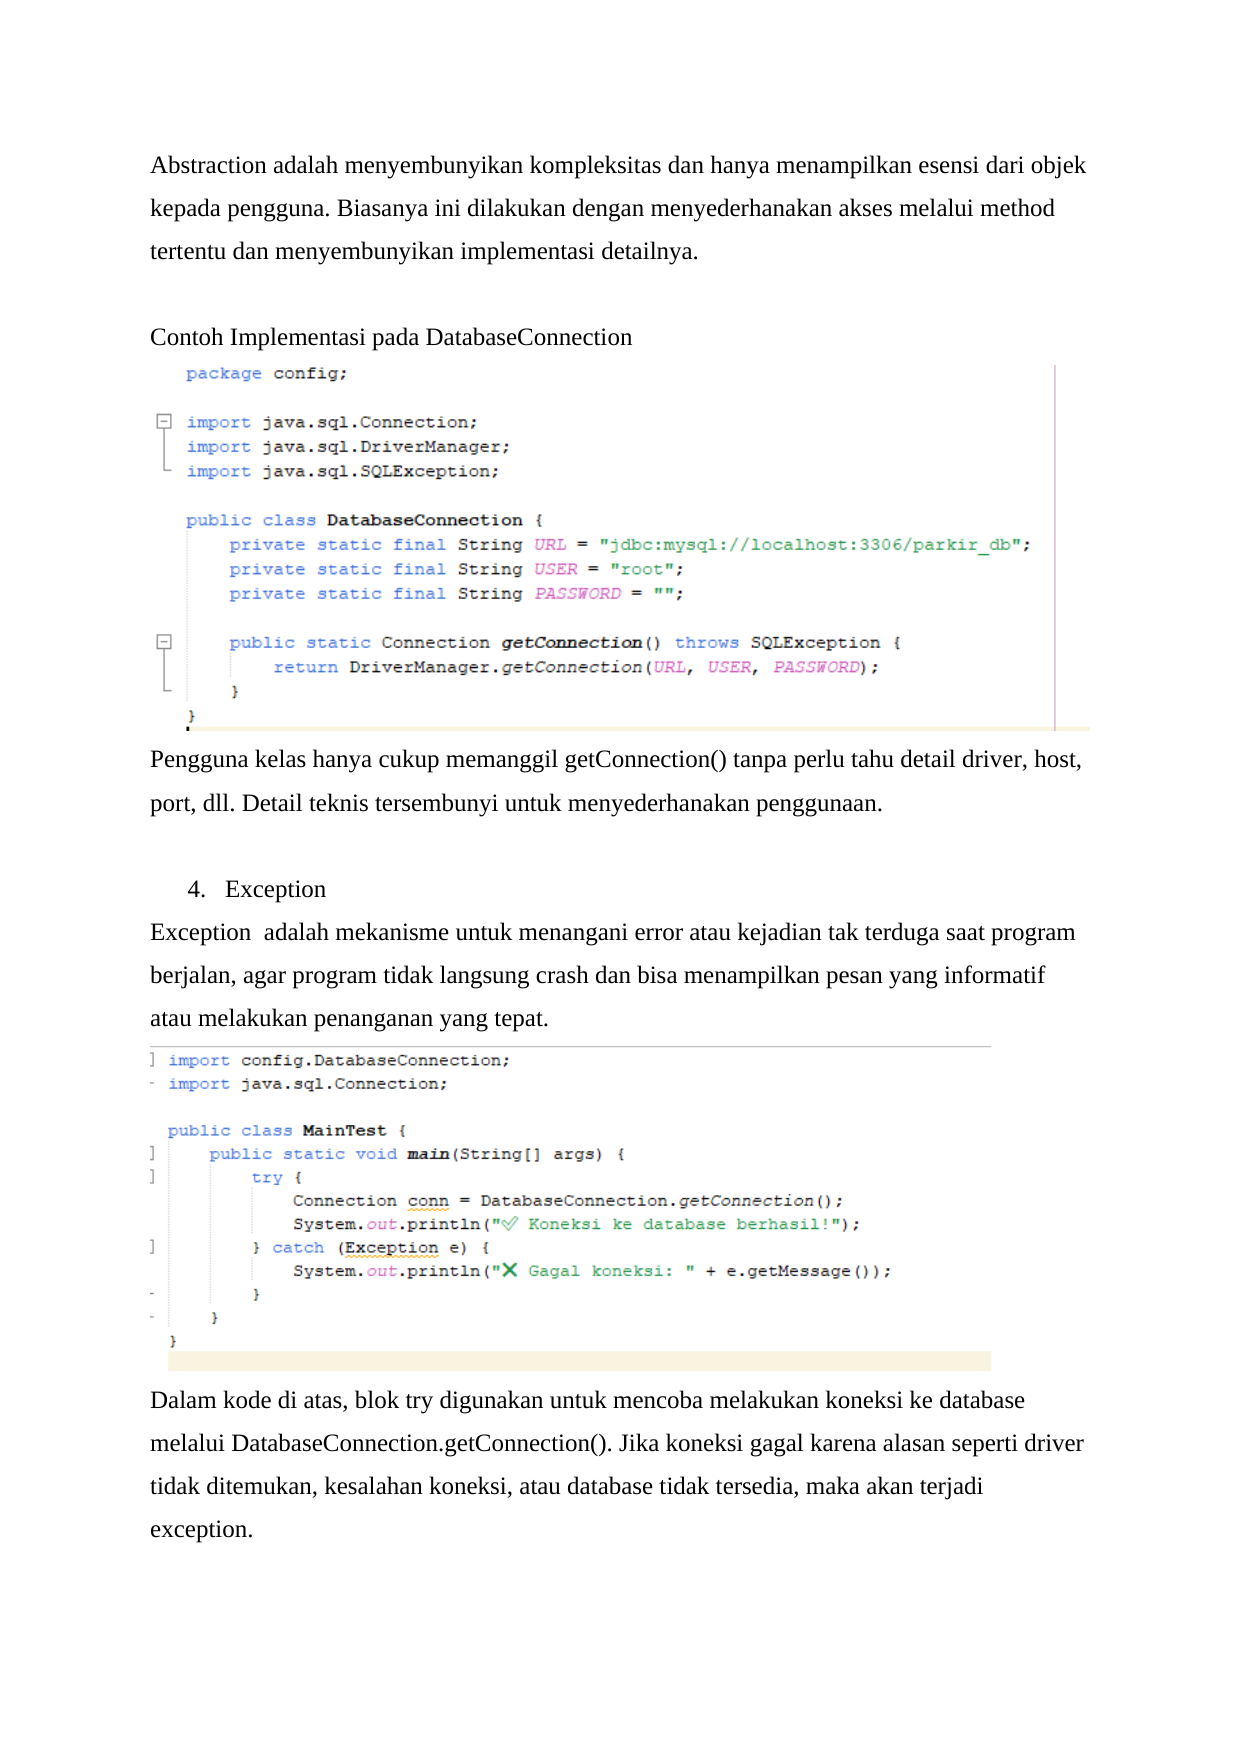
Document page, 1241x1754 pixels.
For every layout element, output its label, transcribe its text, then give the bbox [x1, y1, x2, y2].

text Exception adalah mekanisme untuk menangani error atau kejadian tak terduga saat program berjalan, agar program tidak langsung crash dan bisa menampilkan pesan yang informatif atau melakukan penanganan yang tepat. [150, 917, 1090, 1032]
text Dalam kode di atas, blok try digunakan untuk mencoba melakukan koneksi ke database melalui DatabaseConnection.getConnection(). Jika koneksi gagal karena alasan seperti driver tidak ditemukan, kesalahan koneksi, atau database tidak tersedia, maka akan terjadi exception. [150, 1385, 1090, 1543]
picture [150, 1046, 992, 1371]
text Pengguna kelas hanya cukup memanggil getConnection() tanpa perlu tahu detail driver, host, port, dll. Detail teknis tersembunyi untuk menyederhanakan penggunaan. [150, 731, 1090, 816]
picture [150, 365, 1091, 731]
list Exception [187, 874, 1090, 903]
text Abstraction adalah menyembunyikan kompleksitas dan hanya menampilkan esensi dari objek kepada pengguna. Biasanya ini dilakukan dengan menyederhanakan akses melalui method tertentu dan menyembunyikan implementasi detailnya. [150, 150, 1090, 265]
text Contoh Implementasi pada DatabaseConnection [150, 322, 1090, 351]
